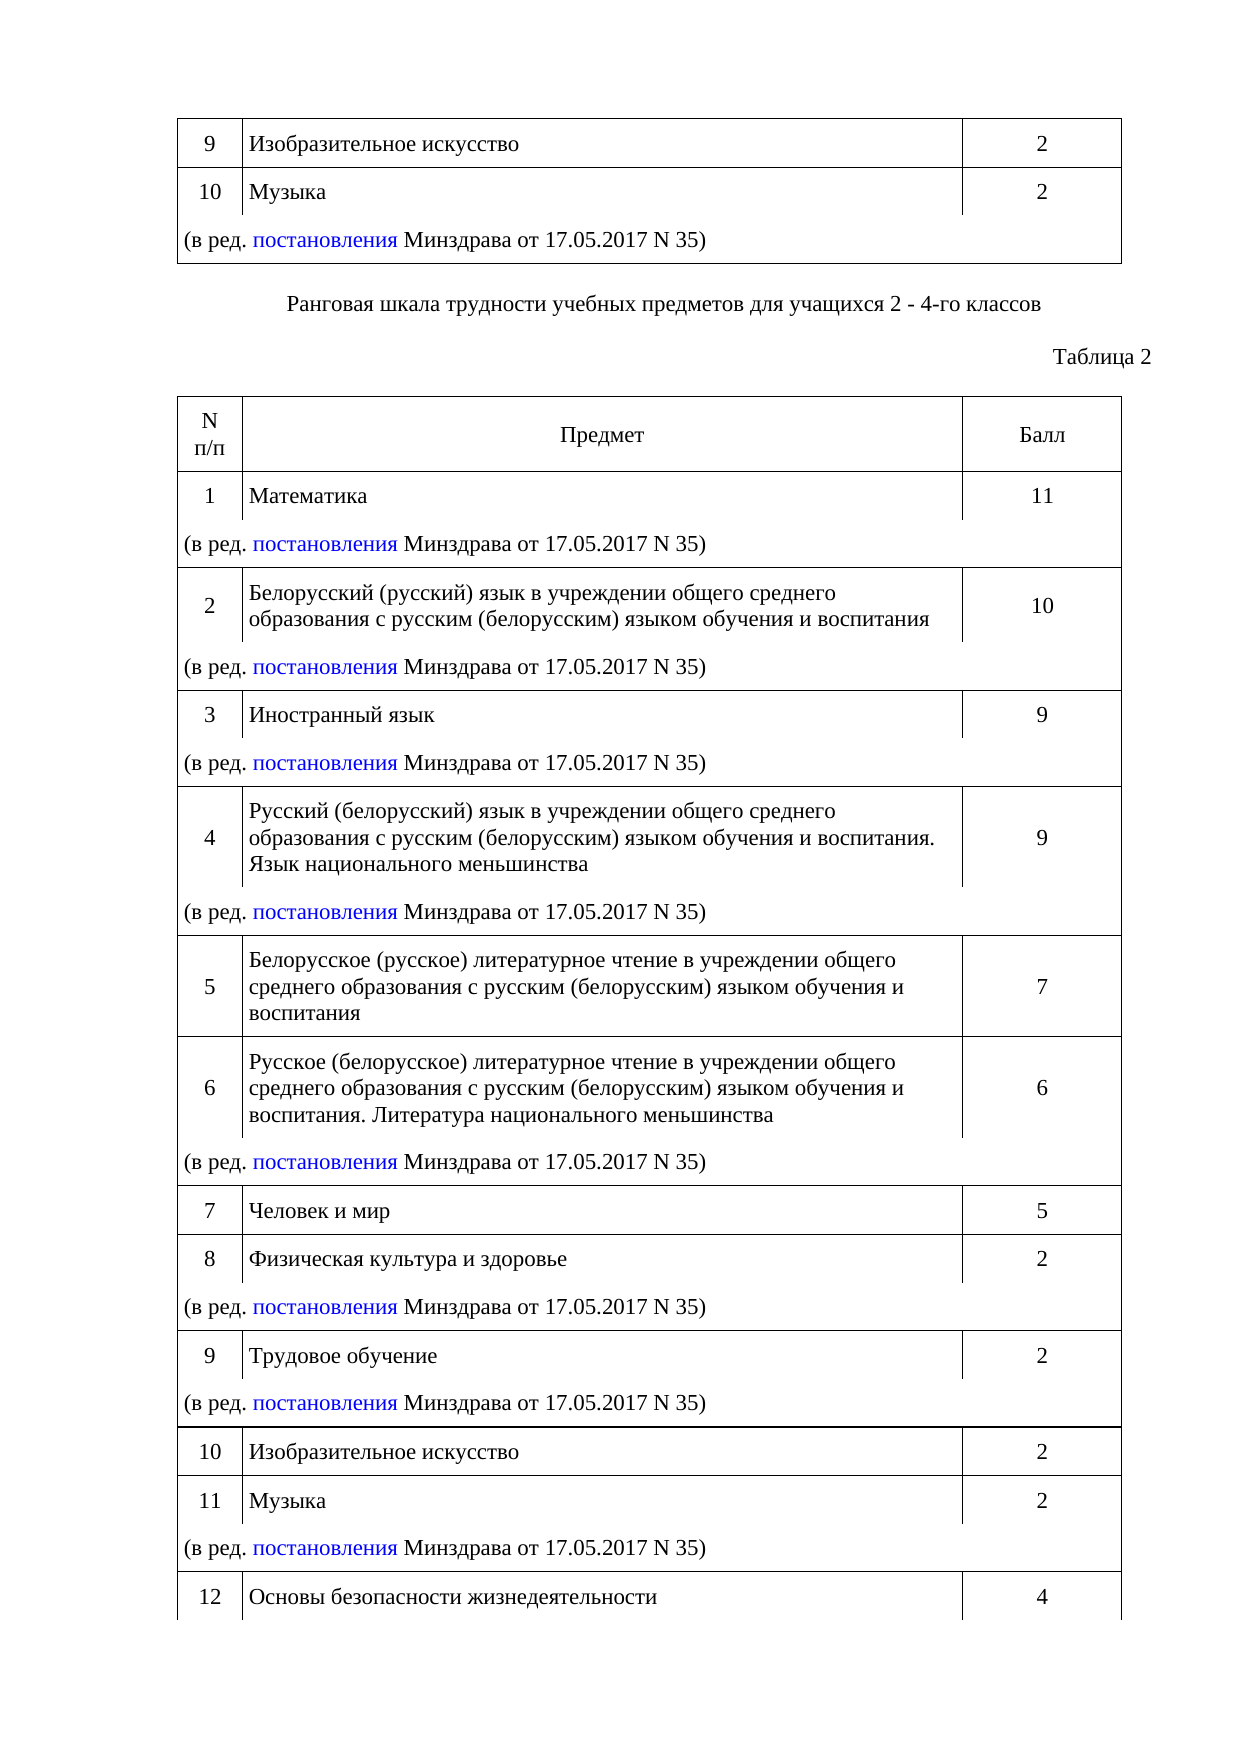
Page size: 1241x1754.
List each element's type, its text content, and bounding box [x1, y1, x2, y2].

table_cell Музыка [243, 168, 962, 215]
table_cell 11 [963, 472, 1121, 519]
table_cell Русское (белорусское) литературное чтение в учреждении общего среднего образования с русским (белорусским) языком обучения и воспитания. Литература национального меньшинства [243, 1037, 962, 1138]
table_cell 2 [963, 1476, 1121, 1524]
table_cell Физическая культура и здоровье [243, 1235, 962, 1282]
table_cell (в ред. постановления Минздрава от 17.05.2017 N 35) [178, 1283, 1121, 1330]
table_cell (в ред. постановления Минздрава от 17.05.2017 N 35) [178, 642, 1121, 690]
table_cell 1 [178, 472, 242, 519]
table_cell 4 [178, 787, 242, 887]
table_cell Белорусское (русское) литературное чтение в учреждении общего среднего образования с русским (белорусским) языком обучения и воспитания [243, 936, 962, 1036]
table_cell 7 [963, 936, 1121, 1036]
table_cell 10 [963, 568, 1121, 642]
table_cell Музыка [243, 1476, 962, 1524]
table_cell 4 [963, 1572, 1121, 1620]
table_cell 9 [963, 787, 1121, 887]
table_cell 5 [178, 936, 242, 1036]
table_header Балл [963, 397, 1121, 471]
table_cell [178, 215, 1121, 263]
table_cell Трудовое обучение [243, 1331, 962, 1379]
table_cell 9 [178, 1331, 242, 1379]
table_cell 2 [963, 1331, 1121, 1379]
table_cell 6 [178, 1037, 242, 1138]
table_cell 2 [963, 1235, 1121, 1282]
table_header N п/п [178, 397, 242, 471]
text Ранговая шкала трудности учебных предметов для учащихся 2 - 4-го классов [177, 290, 1152, 317]
table_cell 12 [178, 1572, 242, 1620]
table_cell (в ред. постановления Минздрава от 17.05.2017 N 35) [178, 887, 1121, 935]
table_cell 8 [178, 1235, 242, 1282]
table_cell Математика [243, 472, 962, 519]
table_cell (в ред. постановления Минздрава от 17.05.2017 N 35) [178, 738, 1121, 786]
table_cell (в ред. постановления Минздрава от 17.05.2017 N 35) [178, 1138, 1121, 1185]
table_cell 9 [178, 119, 242, 167]
table_cell 2 [963, 168, 1121, 215]
table_cell 10 [178, 168, 242, 215]
table_cell (в ред. постановления Минздрава от 17.05.2017 N 35) [178, 1524, 1121, 1571]
table_cell 10 [178, 1428, 242, 1475]
table_header Предмет [243, 397, 962, 471]
table_cell Человек и мир [243, 1186, 962, 1234]
table_cell (в ред. постановления Минздрава от 17.05.2017 N 35) [178, 520, 1121, 567]
table_cell 3 [178, 691, 242, 738]
table_cell Изобразительное искусство [243, 1428, 962, 1475]
table_cell Иностранный язык [243, 691, 962, 738]
table_cell 7 [178, 1186, 242, 1234]
table_cell 6 [963, 1037, 1121, 1138]
table_cell 2 [963, 1428, 1121, 1475]
table_cell 2 [178, 568, 242, 642]
table_cell Русский (белорусский) язык в учреждении общего среднего образования с русским (белорусским) языком обучения и воспитания. Язык национального меньшинства [243, 787, 962, 887]
table_cell 2 [963, 119, 1121, 167]
table_cell 9 [963, 691, 1121, 738]
table_cell (в ред. постановления Минздрава от 17.05.2017 N 35) [178, 1379, 1121, 1426]
table_cell Изобразительное искусство [243, 119, 962, 167]
table_cell Белорусский (русский) язык в учреждении общего среднего образования с русским (белорусским) языком обучения и воспитания [243, 568, 962, 642]
text Таблица 2 [177, 343, 1152, 369]
table_cell 5 [963, 1186, 1121, 1234]
table_cell Основы безопасности жизнедеятельности [243, 1572, 962, 1620]
table_cell 11 [178, 1476, 242, 1524]
